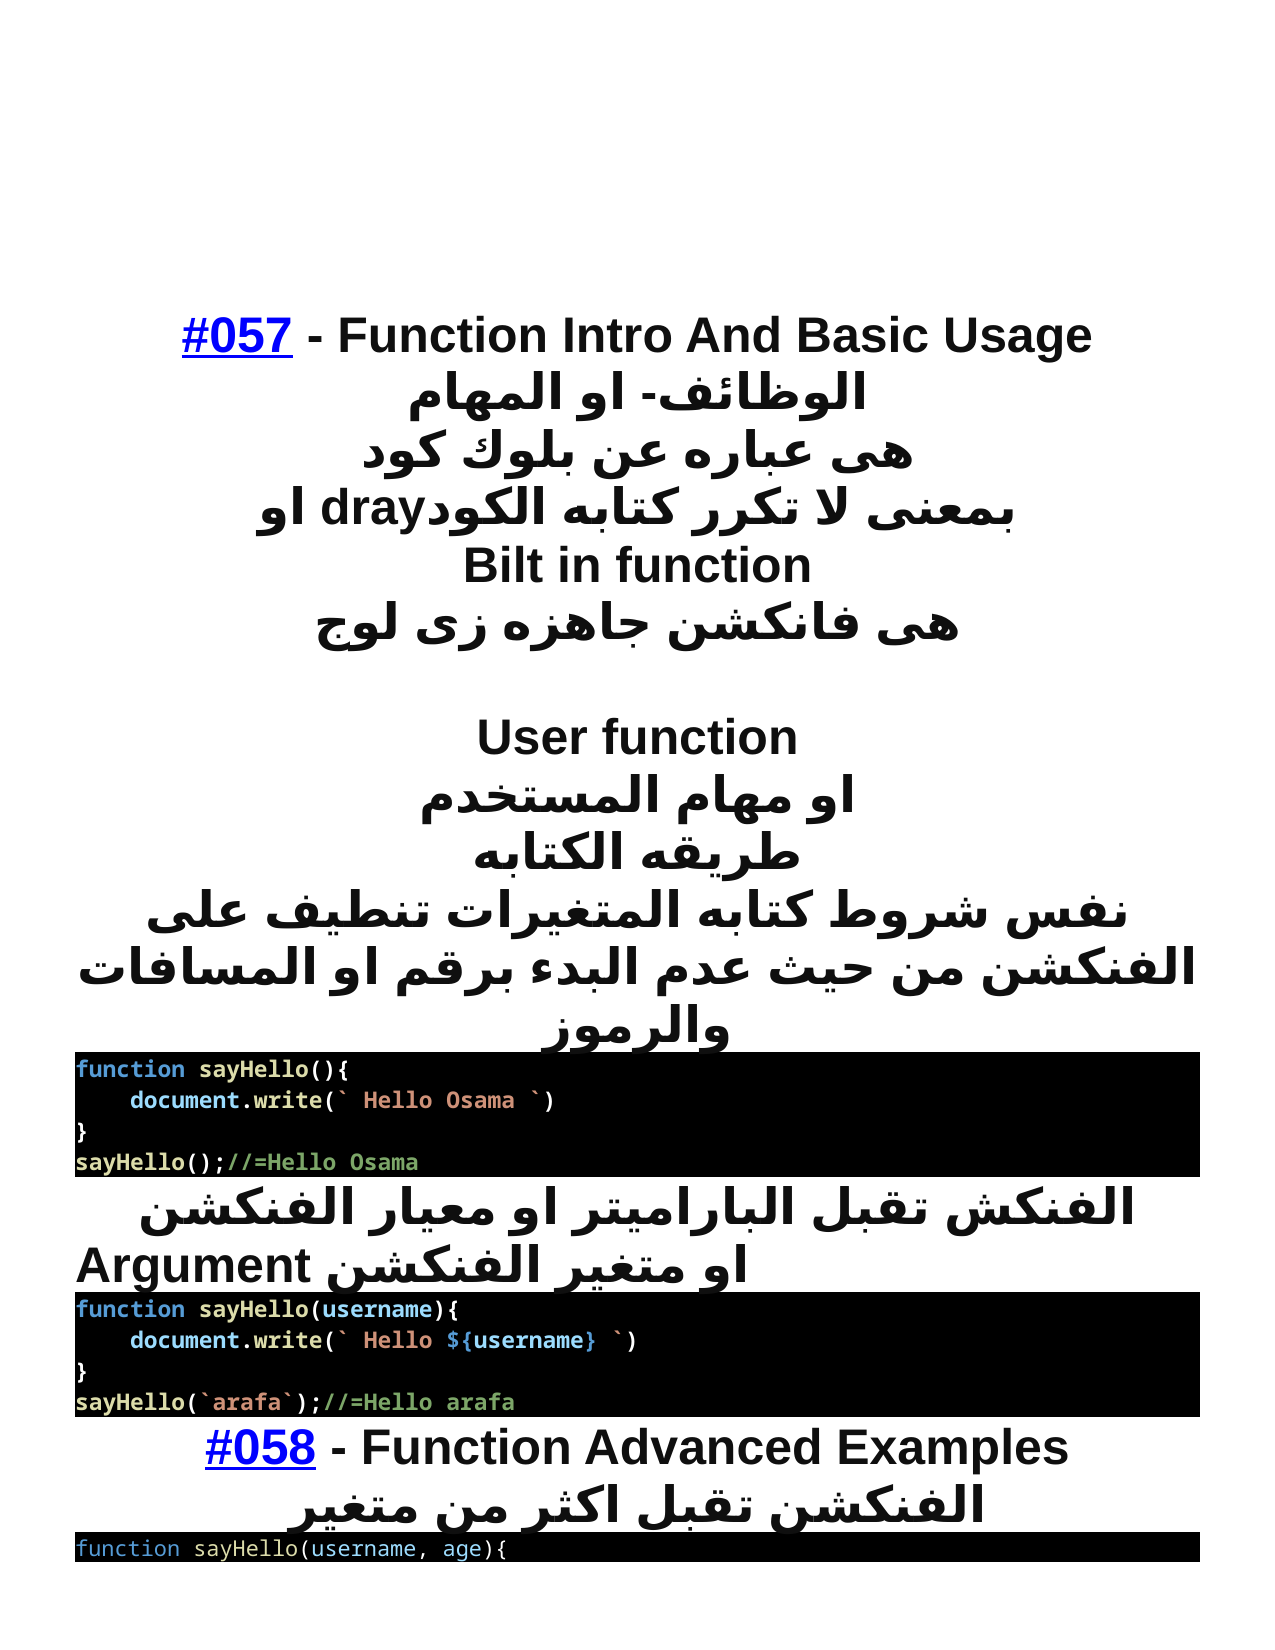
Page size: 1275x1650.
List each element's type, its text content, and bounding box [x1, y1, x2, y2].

subtitle الوظائف- او المهام [75, 362, 1200, 420]
text } [75, 1355, 1200, 1386]
text } [75, 1115, 1200, 1146]
text sayHello();//=Hello Osama [75, 1146, 1200, 1177]
text sayHello(`arafa`);//=Hello arafa [75, 1386, 1200, 1417]
subtitle الفنكش تقبل الباراميتر او معيار الفنكشن [75, 1177, 1200, 1235]
text document.write(` Hello ${username} `) [75, 1324, 1200, 1355]
subtitle هى فانكشن جاهزه زى لوج [75, 592, 1200, 650]
subtitle الفنكشن تقبل اكثر من متغير [75, 1475, 1200, 1532]
subtitle Bilt in function [75, 535, 1200, 592]
text function sayHello(username){ [75, 1292, 1200, 1324]
subtitle #057 - Function Intro And Basic Usage [75, 305, 1200, 362]
subtitle او drayبمعنى لا تكرر كتابه الكود [75, 477, 1200, 535]
subtitle هى عباره عن بلوك كود [75, 420, 1200, 477]
subtitle نفس شروط كتابه المتغيرات تنطيف على الفنكشن من حيث عدم البدء برقم او المسافات والرموز [75, 880, 1200, 1052]
text function sayHello(){ [75, 1052, 1200, 1084]
subtitle Argument او متغير الفنكشن [75, 1235, 1200, 1292]
text document.write(` Hello Osama `) [75, 1084, 1200, 1115]
subtitle طريقه الكتابه [75, 822, 1200, 880]
subtitle او مهام المستخدم [75, 765, 1200, 822]
subtitle #058 - Function Advanced Examples [75, 1417, 1200, 1475]
subtitle User function [75, 707, 1200, 765]
text function sayHello(username, age){ [75, 1532, 1200, 1562]
